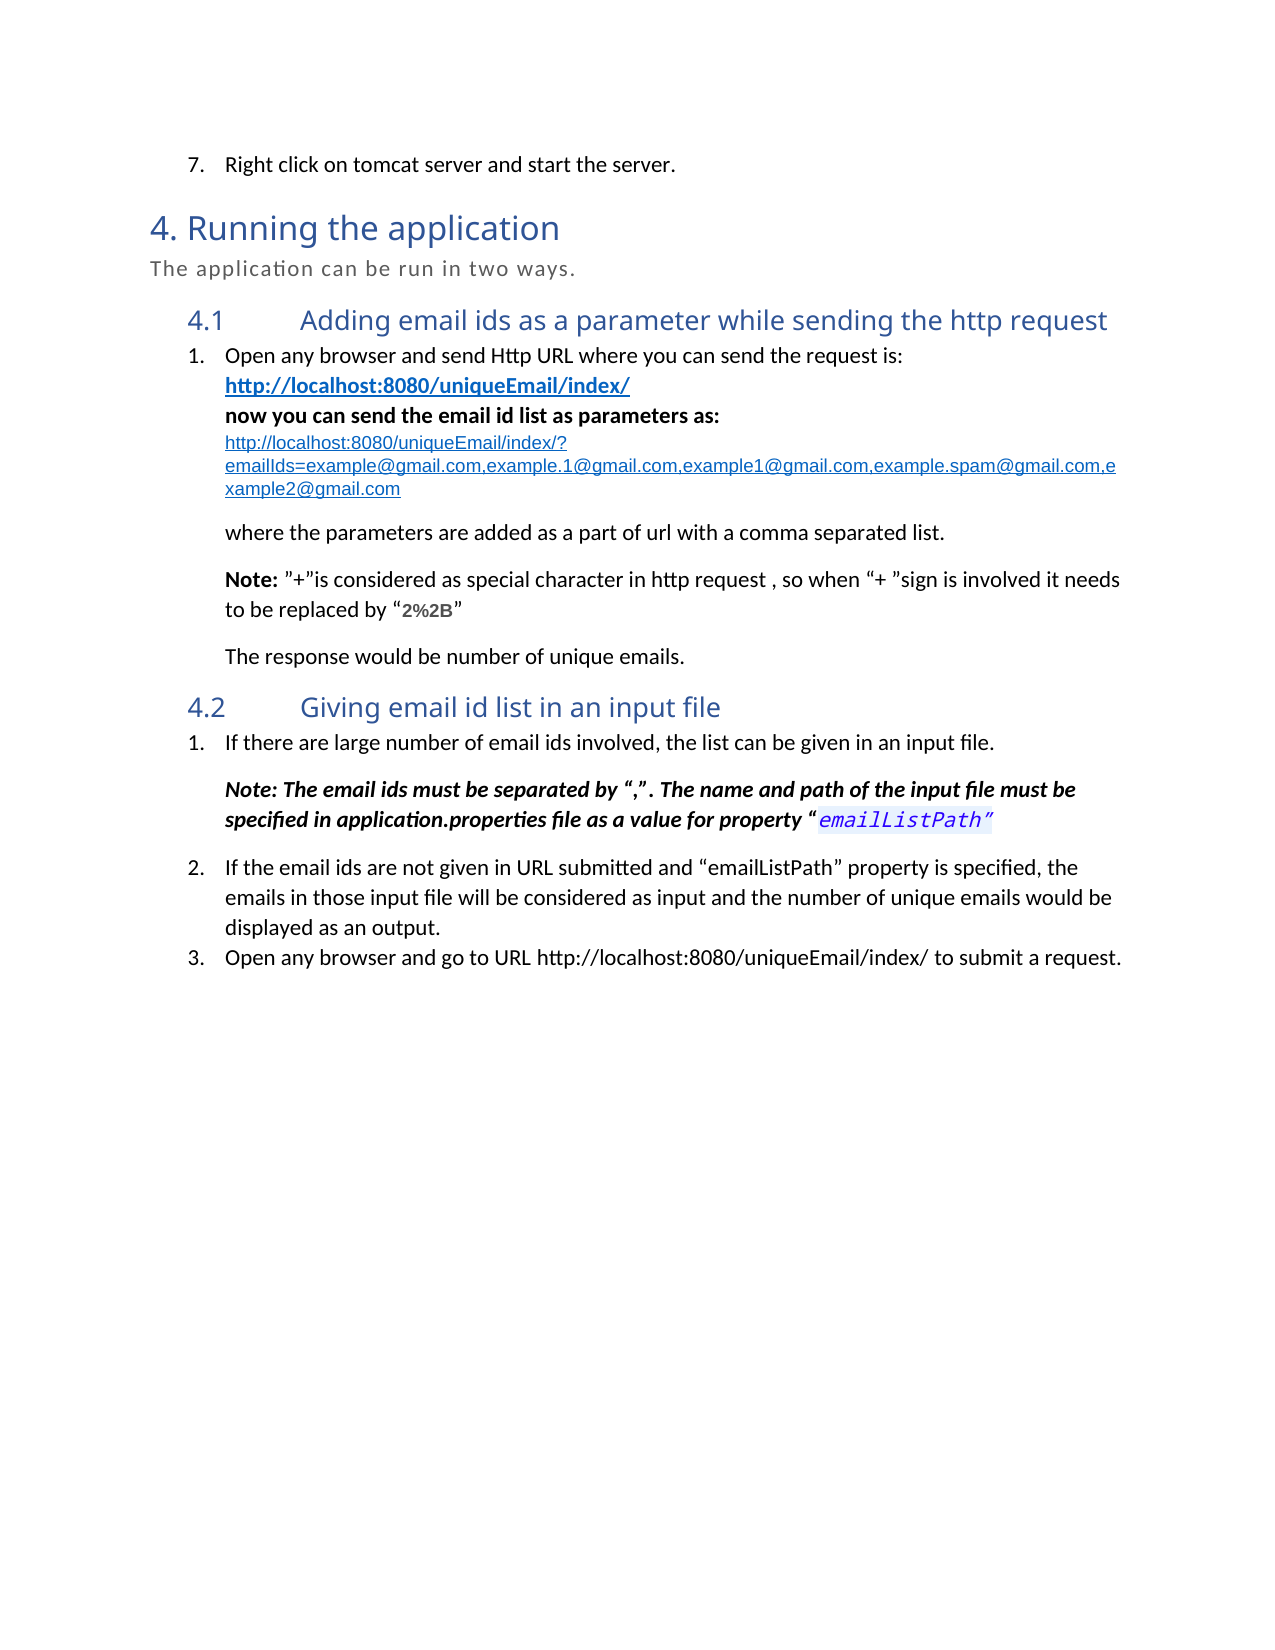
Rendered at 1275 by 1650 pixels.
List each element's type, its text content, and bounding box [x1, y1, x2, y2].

list now you can send the email id list as parameters as: [225, 401, 1125, 429]
list http://localhost:8080/uniqueEmail/index/ [225, 371, 1125, 399]
list Right click on tomcat server and start the server. [187, 150, 1125, 178]
subtitle 4. Running the application [150, 205, 1125, 251]
subtitle Giving email id list in an input file [187, 689, 1125, 726]
subtitle The application can be run in two ways. [150, 254, 1125, 282]
list http://localhost:8080/uniqueEmail/index/?emailIds=example@gmail.com,example.1@gmail.com,example1@gmail.com,example.spam@gmail.com,example2@gmail.com [225, 431, 1125, 499]
list If the email ids are not given in URL submitted and “emailListPath” property is specified, the emails in those input file will be considered as input and the number of unique emails would be displayed as an output. [187, 853, 1125, 941]
text Note: The email ids must be separated by “,”. The name and path of the input file must be specified in application.properties file as a value for property “emailListPath” [225, 775, 1125, 834]
text Note: ”+”is considered as special character in http request , so when “+ ”sign is involved it needs to be replaced by “2%2B” [225, 565, 1125, 623]
list Open any browser and go to URL http://localhost:8080/uniqueEmail/index/ to submit a request. [187, 943, 1125, 971]
list Open any browser and send Http URL where you can send the request is: [187, 341, 1125, 369]
subtitle Adding email ids as a parameter while sending the http request [187, 301, 1125, 338]
text The response would be number of unique emails. [150, 642, 1125, 670]
text where the parameters are added as a part of url with a comma separated list. [150, 518, 1125, 546]
list If there are large number of email ids involved, the list can be given in an input file. [187, 728, 1125, 756]
